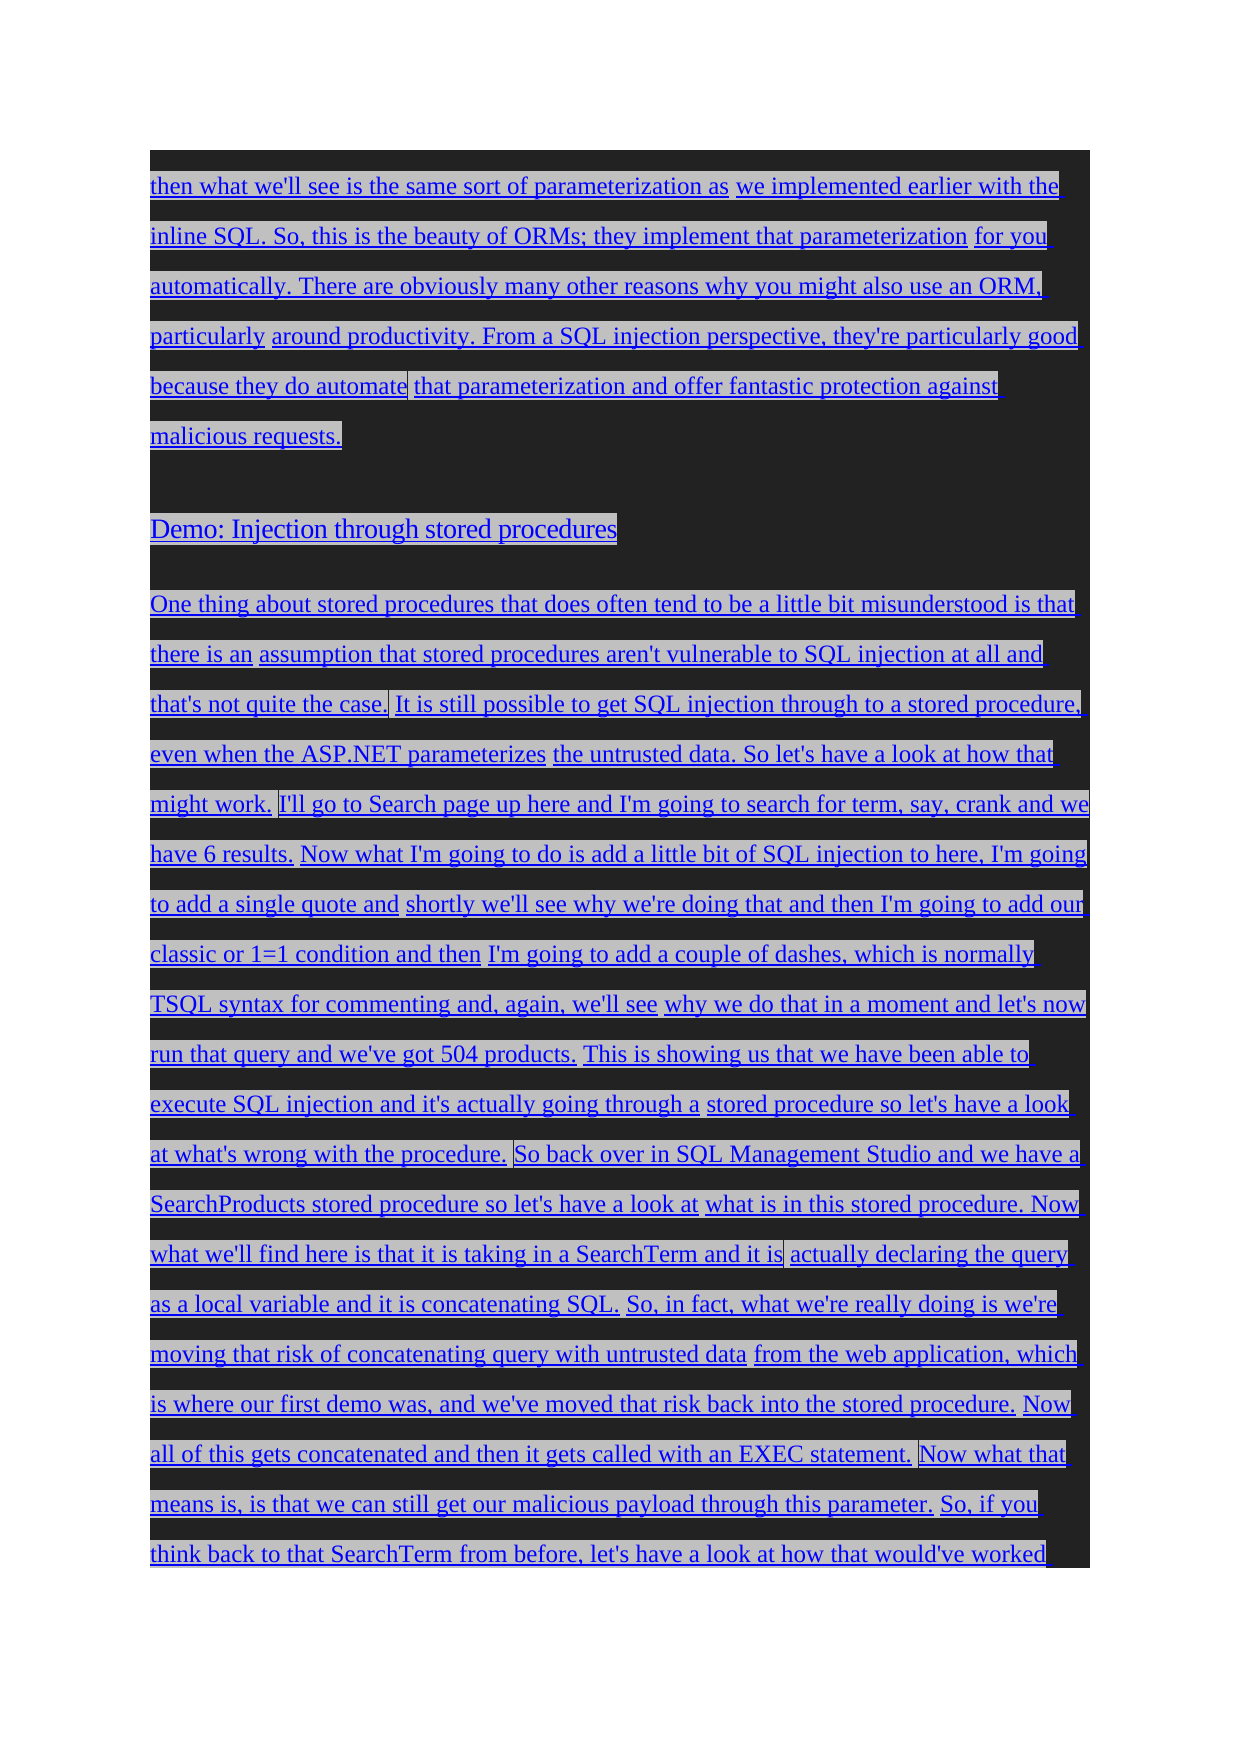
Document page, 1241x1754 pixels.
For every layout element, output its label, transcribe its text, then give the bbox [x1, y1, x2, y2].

text Demo: Injection through stored procedures [150, 512, 1090, 545]
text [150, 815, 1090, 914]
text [150, 150, 1090, 450]
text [150, 916, 1090, 1568]
